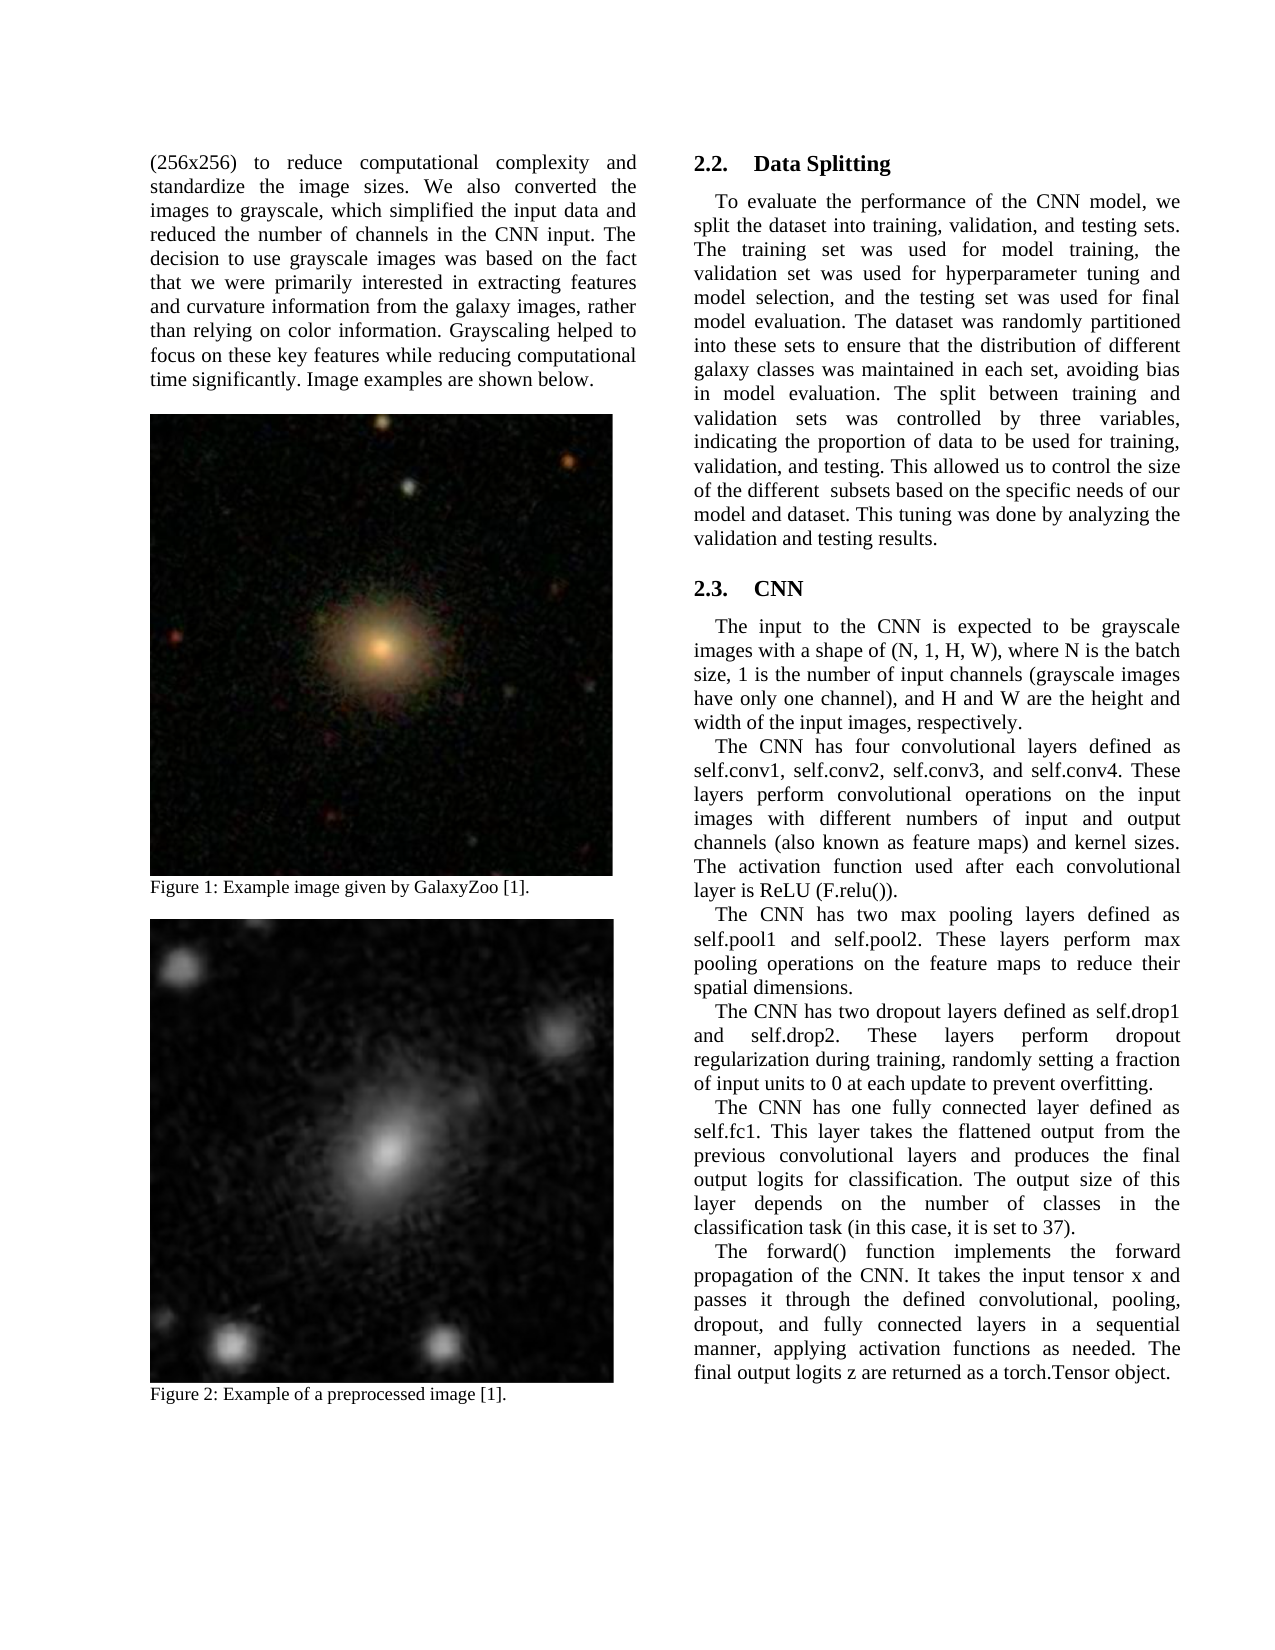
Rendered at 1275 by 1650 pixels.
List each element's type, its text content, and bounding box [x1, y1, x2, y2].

text The CNN has four convolutional layers defined as self.conv1, self.conv2, self.conv3, and self.conv4. These layers perform convolutional operations on the input images with different numbers of input and output channels (also known as feature maps) and kernel sizes. The activation function used after each convolutional layer is ReLU (F.relu()). [694, 734, 1181, 902]
subtitle Data Splitting [694, 150, 1181, 176]
text The CNN has one fully connected layer defined as self.fc1. This layer takes the flattened output from the previous convolutional layers and produces the final output logits for classification. The output size of this layer depends on the number of classes in the classification task (in this case, it is set to 37). [694, 1095, 1181, 1239]
text The CNN has two dropout layers defined as self.drop1 and self.drop2. These layers perform dropout regularization during training, randomly setting a fraction of input units to 0 at each update to prevent overfitting. [694, 999, 1181, 1095]
text Figure 1: Example image given by GalaxyZoo [1]. [150, 876, 637, 897]
text The forward() function implements the forward propagation of the CNN. It takes the input tensor x and passes it through the defined convolutional, pooling, dropout, and fully connected layers in a sequential manner, applying activation functions as needed. The final output logits z are returned as a torch.Tensor object. [694, 1239, 1181, 1384]
subtitle CNN [694, 575, 1181, 601]
text The CNN has two max pooling layers defined as self.pool1 and self.pool2. These layers perform max pooling operations on the feature maps to reduce their spatial dimensions. [694, 902, 1181, 999]
picture [150, 414, 613, 876]
text The input to the CNN is expected to be grayscale images with a shape of (N, 1, H, W), where N is the batch size, 1 is the number of input channels (grayscale images have only one channel), and H and W are the height and width of the input images, respectively. [694, 614, 1181, 734]
text Figure 2: Example of a preprocessed image [1]. [150, 1383, 637, 1404]
picture [150, 919, 614, 1383]
text To evaluate the performance of the CNN model, we split the dataset into training, validation, and testing sets. The training set was used for model training, the validation set was used for hyperparameter tuning and model selection, and the testing set was used for final model evaluation. The dataset was randomly partitioned into these sets to ensure that the distribution of different galaxy classes was maintained in each set, avoiding bias in model evaluation. The split between training and validation sets was controlled by three variables, indicating the proportion of data to be used for training, validation, and testing. This allowed us to control the size of the different subsets based on the specific needs of our model and dataset. This tuning was done by analyzing the validation and testing results. [694, 189, 1181, 550]
